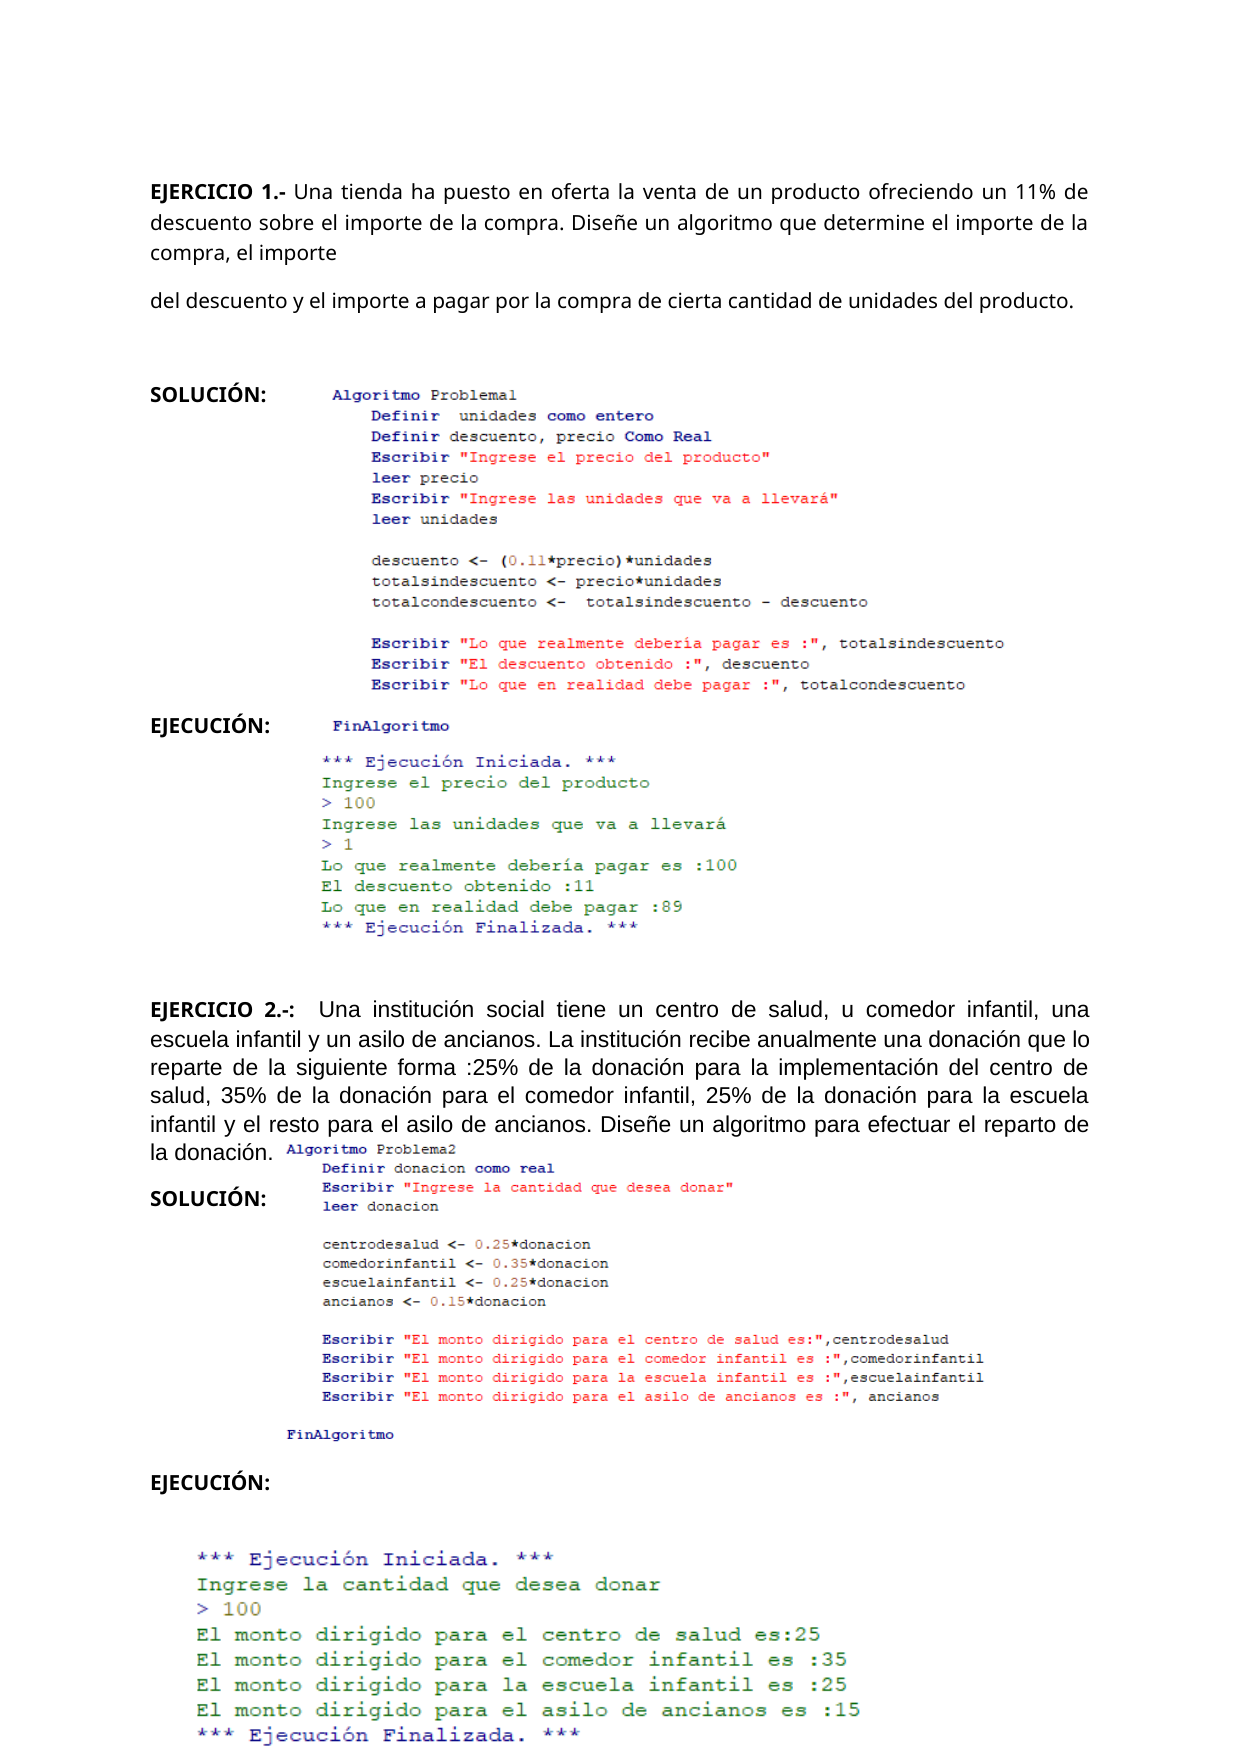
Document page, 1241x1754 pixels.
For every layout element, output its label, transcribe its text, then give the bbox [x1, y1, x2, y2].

text EJERCICIO 1.- Una tienda ha puesto en oferta la venta de un producto ofreciendo un 11% de descuento sobre el importe de la compra. Diseñe un algoritmo que determine el importe de la compra, el importe [150, 177, 1090, 267]
picture [279, 1213, 992, 1443]
text EJECUCIÓN: [150, 711, 1090, 740]
text SOLUCIÓN: [150, 380, 1090, 409]
picture [312, 409, 1068, 711]
text del descuento y el importe a pagar por la compra de cierta cantidad de unidades del producto. [150, 286, 1090, 314]
picture [312, 740, 1068, 951]
picture [279, 1166, 992, 1184]
text EJECUCIÓN: [150, 1468, 1090, 1497]
text SOLUCIÓN: [150, 1184, 1090, 1213]
picture [197, 1543, 891, 1748]
text EJERCICIO 2.-: Una institución social tiene un centro de salud, u comedor infantil, una escuela infantil y un asilo de ancianos. La institución recibe anualmente una donación que lo reparte de la siguiente forma :25% de la donación para la implementación del centro de salud, 35% de la donación para el comedor infantil, 25% de la donación para la escuela infantil y el resto para el asilo de ancianos. Diseñe un algoritmo para efectuar el reparto de la donación. [150, 995, 1090, 1166]
